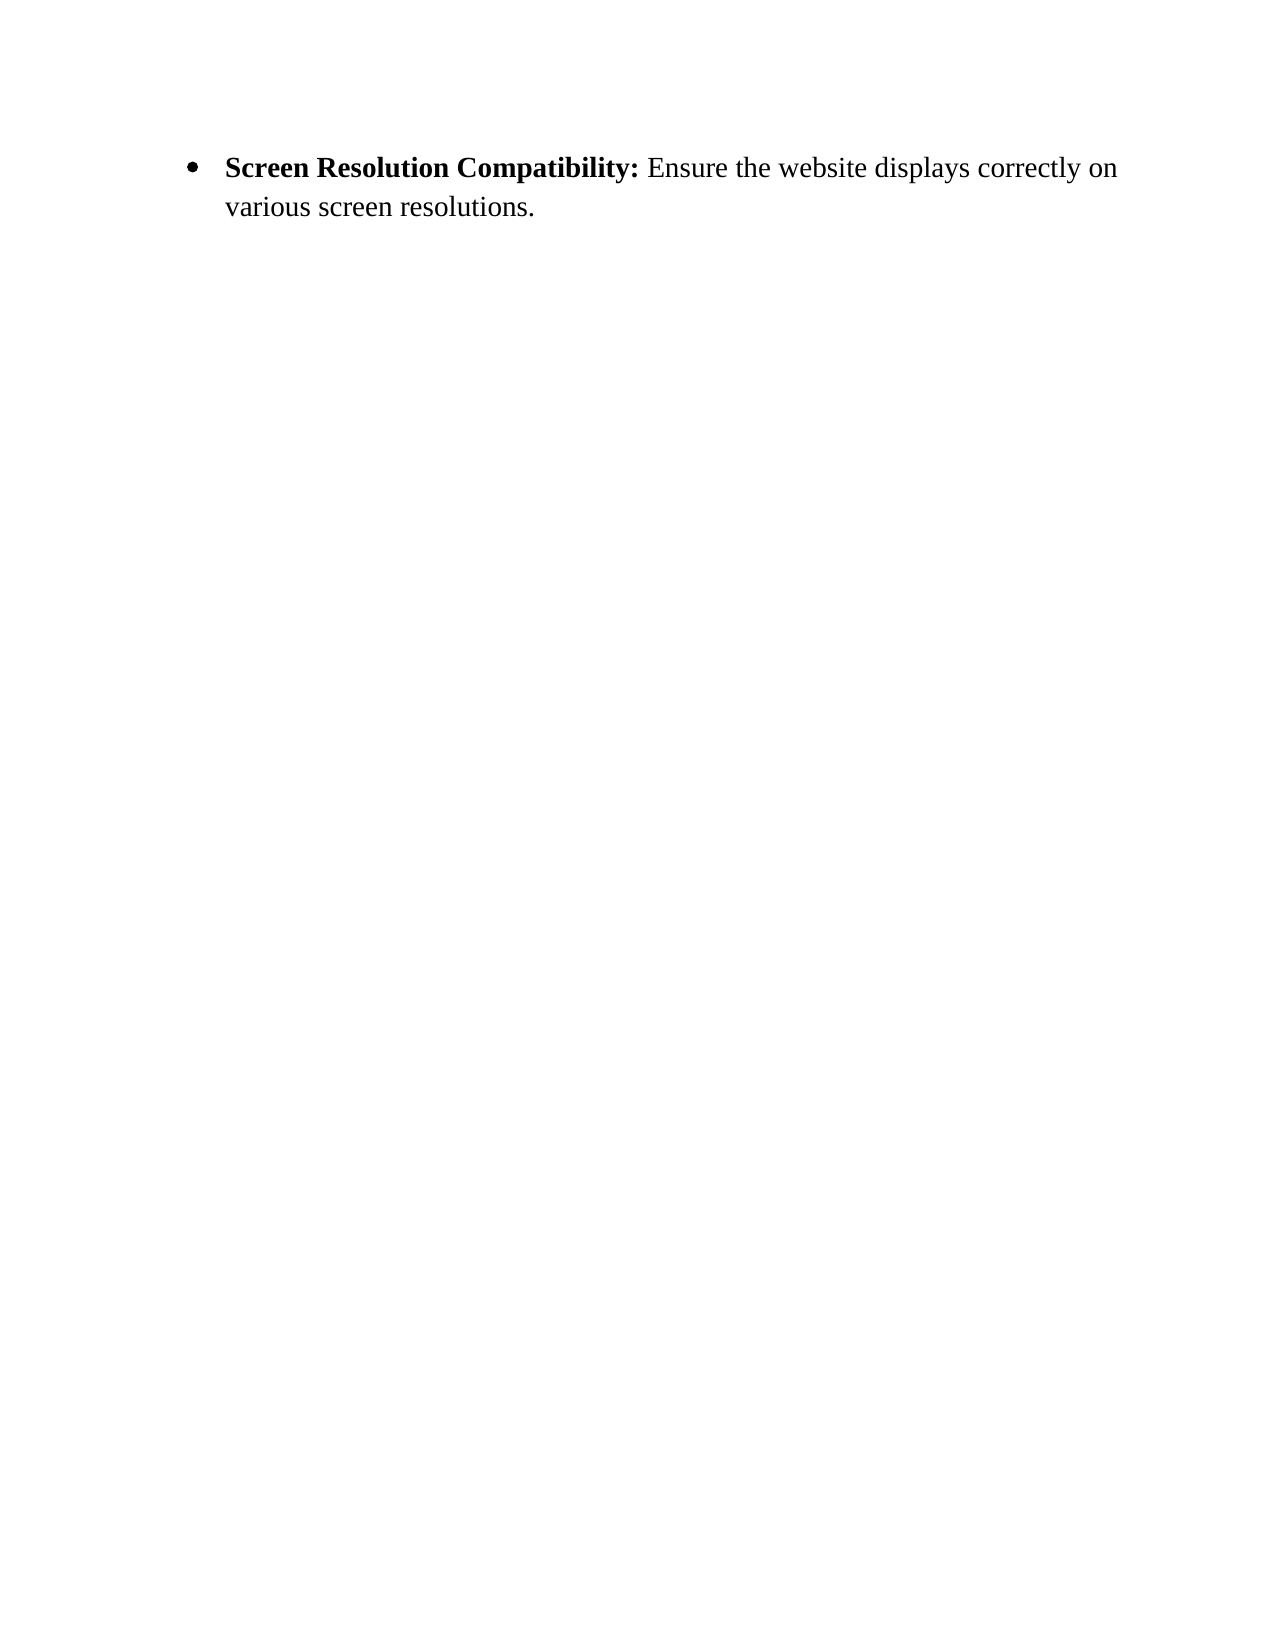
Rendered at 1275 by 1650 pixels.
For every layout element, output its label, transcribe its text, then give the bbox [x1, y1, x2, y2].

list Screen Resolution Compatibility: Ensure the website displays correctly on various screen resolutions. [187, 150, 1125, 222]
